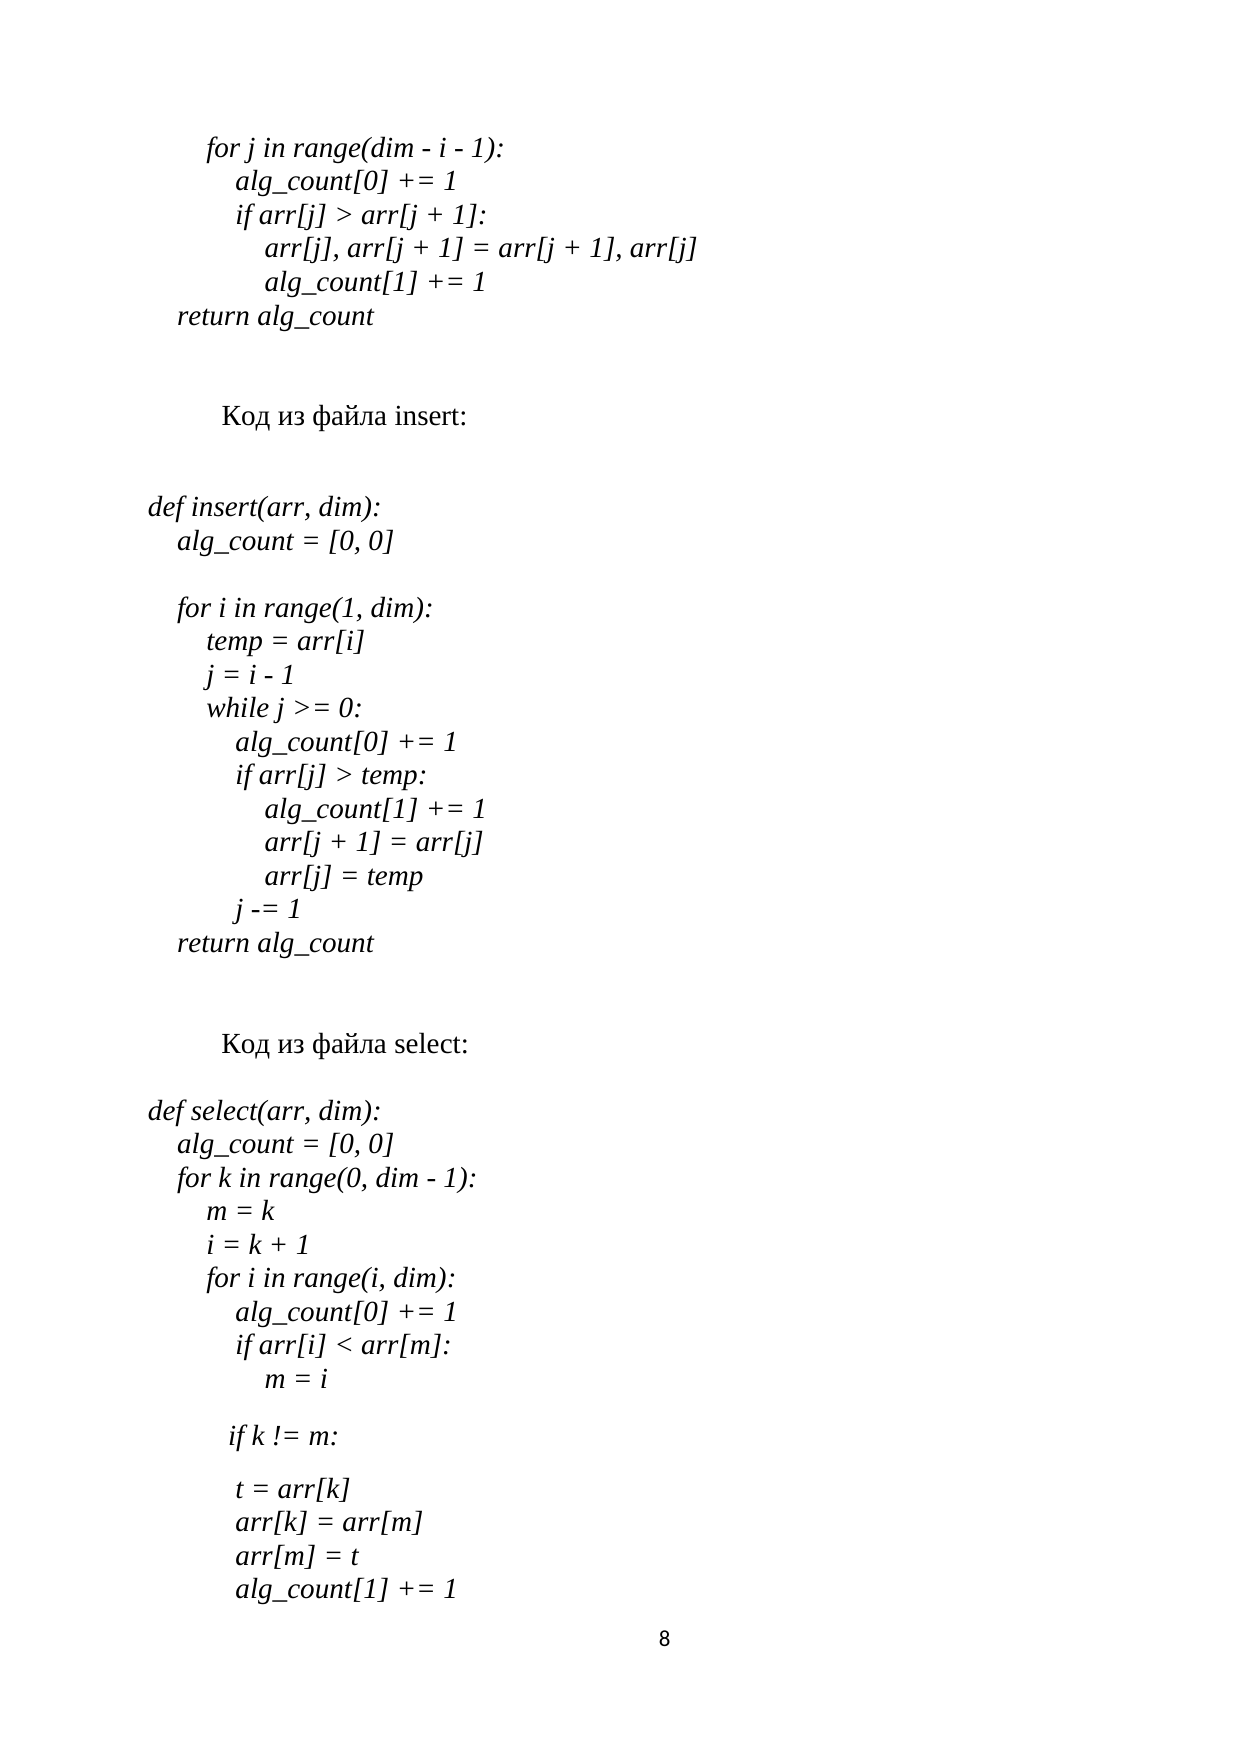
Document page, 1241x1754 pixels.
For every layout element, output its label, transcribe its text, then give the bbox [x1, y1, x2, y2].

text alg_count = [0, 0] [148, 523, 1181, 556]
text alg_count[0] += 1 [148, 1294, 1181, 1327]
text alg_count[1] += 1 [148, 1572, 1181, 1605]
text for j in range(dim - i - 1): [148, 130, 1181, 163]
text if arr[j] > temp: [148, 757, 1181, 791]
text arr[j] = temp [148, 858, 1181, 892]
text if k != m: [148, 1418, 1181, 1452]
text arr[k] = arr[m] [148, 1504, 1181, 1538]
text def select(arr, dim): [148, 1093, 1181, 1126]
text for k in range(0, dim - 1): [148, 1160, 1181, 1193]
text i = k + 1 [148, 1227, 1181, 1260]
text return alg_count [148, 925, 1181, 959]
text arr[j], arr[j + 1] = arr[j + 1], arr[j] [148, 231, 1181, 264]
text alg_count[1] += 1 [148, 791, 1181, 824]
text if arr[i] < arr[m]: [148, 1327, 1181, 1361]
text t = arr[k] [148, 1471, 1181, 1504]
text for i in range(i, dim): [148, 1260, 1181, 1294]
text arr[m] = t [148, 1538, 1181, 1572]
text temp = arr[i] [148, 623, 1181, 657]
text alg_count[0] += 1 [148, 724, 1181, 757]
text alg_count[1] += 1 [148, 264, 1181, 298]
text j -= 1 [148, 892, 1181, 925]
text alg_count[0] += 1 [148, 163, 1181, 197]
text def insert(arr, dim): [148, 489, 1181, 523]
text while j >= 0: [148, 690, 1181, 724]
text return alg_count [148, 298, 1181, 331]
text m = k [148, 1193, 1181, 1227]
text for i in range(1, dim): [148, 590, 1181, 623]
text alg_count = [0, 0] [148, 1126, 1181, 1160]
text m = i [148, 1361, 1181, 1394]
text if arr[j] > arr[j + 1]: [148, 197, 1181, 231]
text Код из файла insert: [148, 398, 1181, 432]
text arr[j + 1] = arr[j] [148, 824, 1181, 858]
text j = i - 1 [148, 657, 1181, 690]
text Код из файла select: [148, 1026, 1181, 1059]
